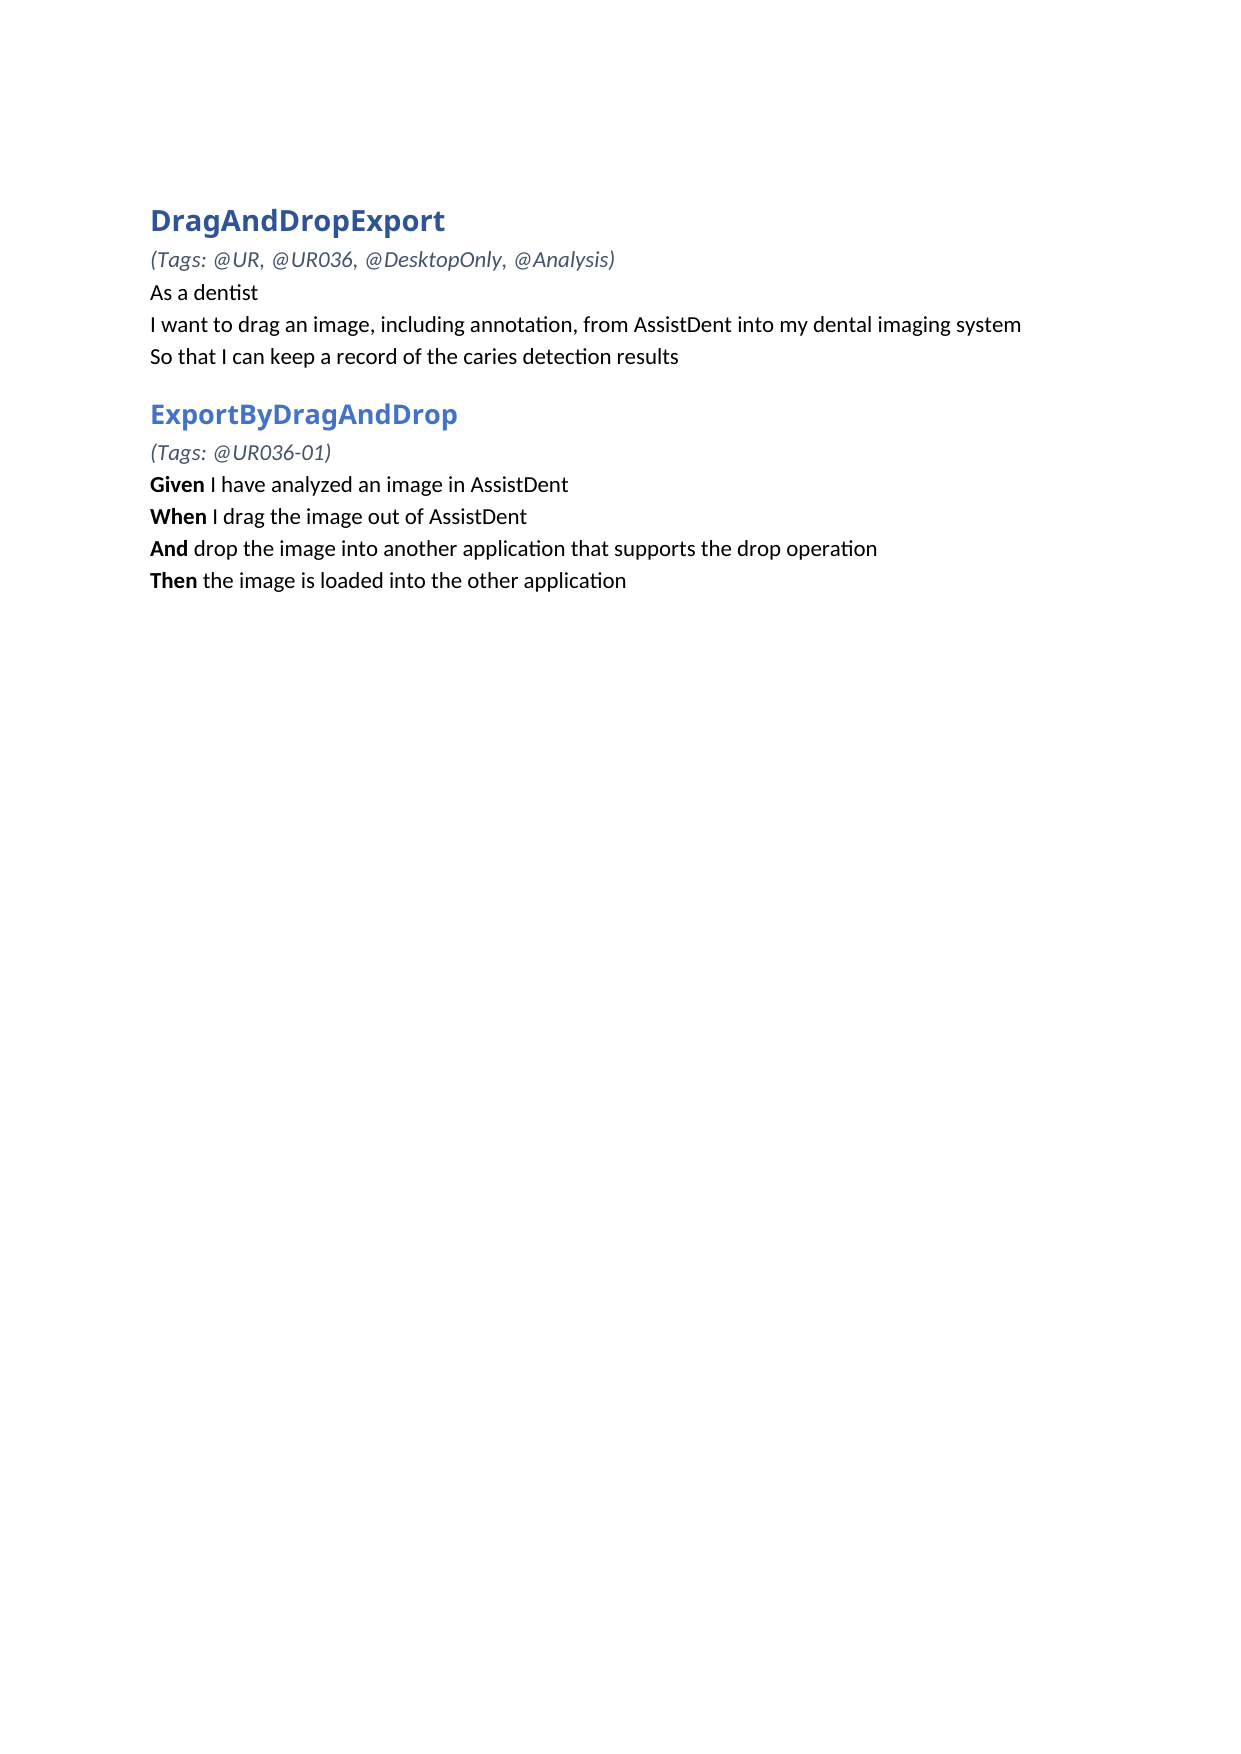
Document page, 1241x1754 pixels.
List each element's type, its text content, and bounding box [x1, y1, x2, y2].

text I want to drag an image, including annotation, from AssistDent into my dental imaging system [150, 310, 1090, 338]
subtitle ExportByDragAndDrop [150, 395, 1090, 432]
text As a dentist [150, 278, 1090, 306]
text Then the image is loaded into the other application [150, 566, 1090, 594]
text So that I can keep a record of the caries detection results [150, 342, 1090, 370]
text And drop the image into another application that supports the drop operation [150, 534, 1090, 562]
text (Tags: @UR036-01) [150, 438, 1090, 466]
text (Tags: @UR, @UR036, @DesktopOnly, @Analysis) [150, 246, 1090, 274]
text When I drag the image out of AssistDent [150, 502, 1090, 530]
subtitle DragAndDropExport [150, 200, 1090, 240]
text Given I have analyzed an image in AssistDent [150, 470, 1090, 498]
